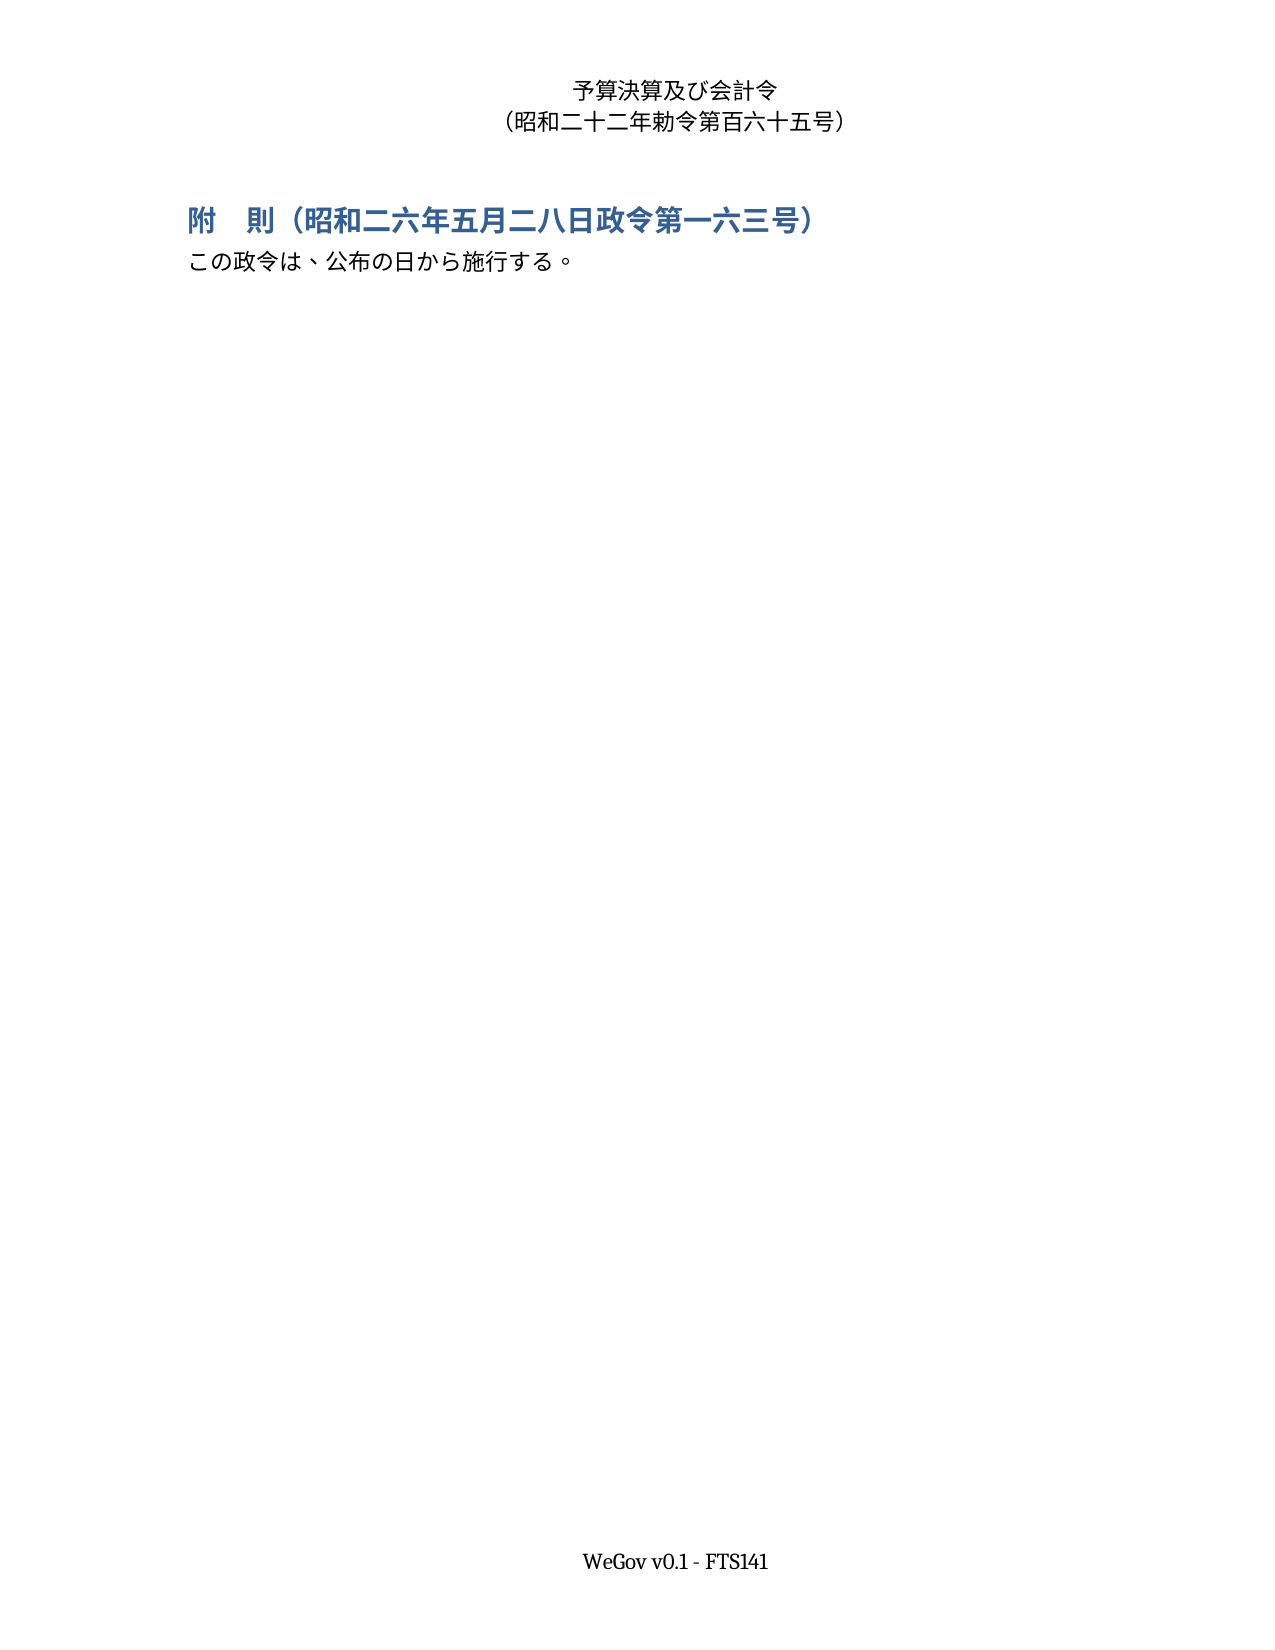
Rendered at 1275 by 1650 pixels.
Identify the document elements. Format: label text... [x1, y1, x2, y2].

text この政令は、公布の日から施行する。 [187, 246, 1087, 277]
subtitle 附 則（昭和二六年五月二八日政令第一六三号） [187, 200, 1087, 240]
